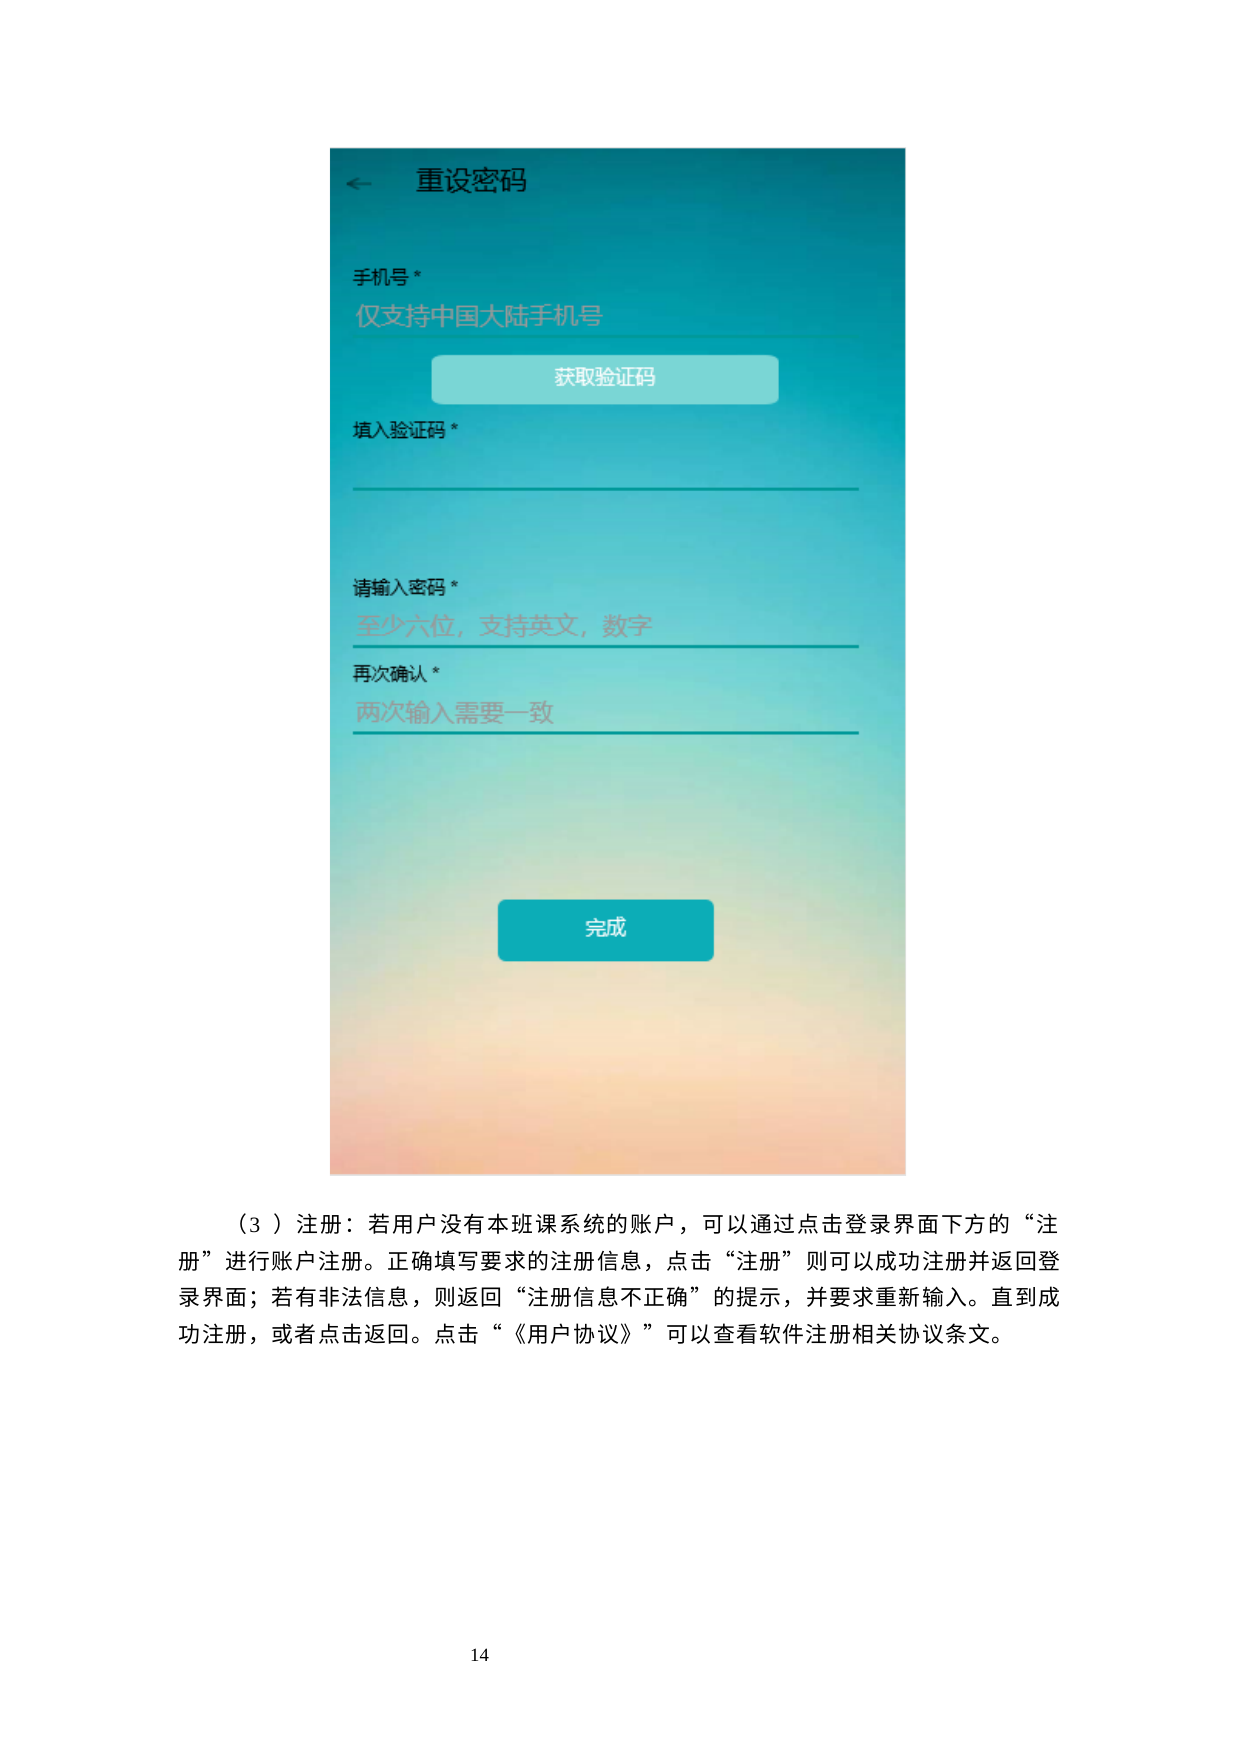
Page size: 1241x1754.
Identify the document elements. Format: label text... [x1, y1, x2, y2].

text （3）注册：若用户没有本班课系统的账户，可以通过点击登录界面下方的“注册”进行账户注册。正确填写要求的注册信息，点击“注册”则可以成功注册并返回登录界面；若有非法信息，则返回“注册信息不正确”的提示，并要求重新输入。直到成功注册，或者点击返回。点击“《用户协议》”可以查看软件注册相关协议条文。 [179, 1205, 1061, 1351]
picture [329, 147, 907, 1176]
